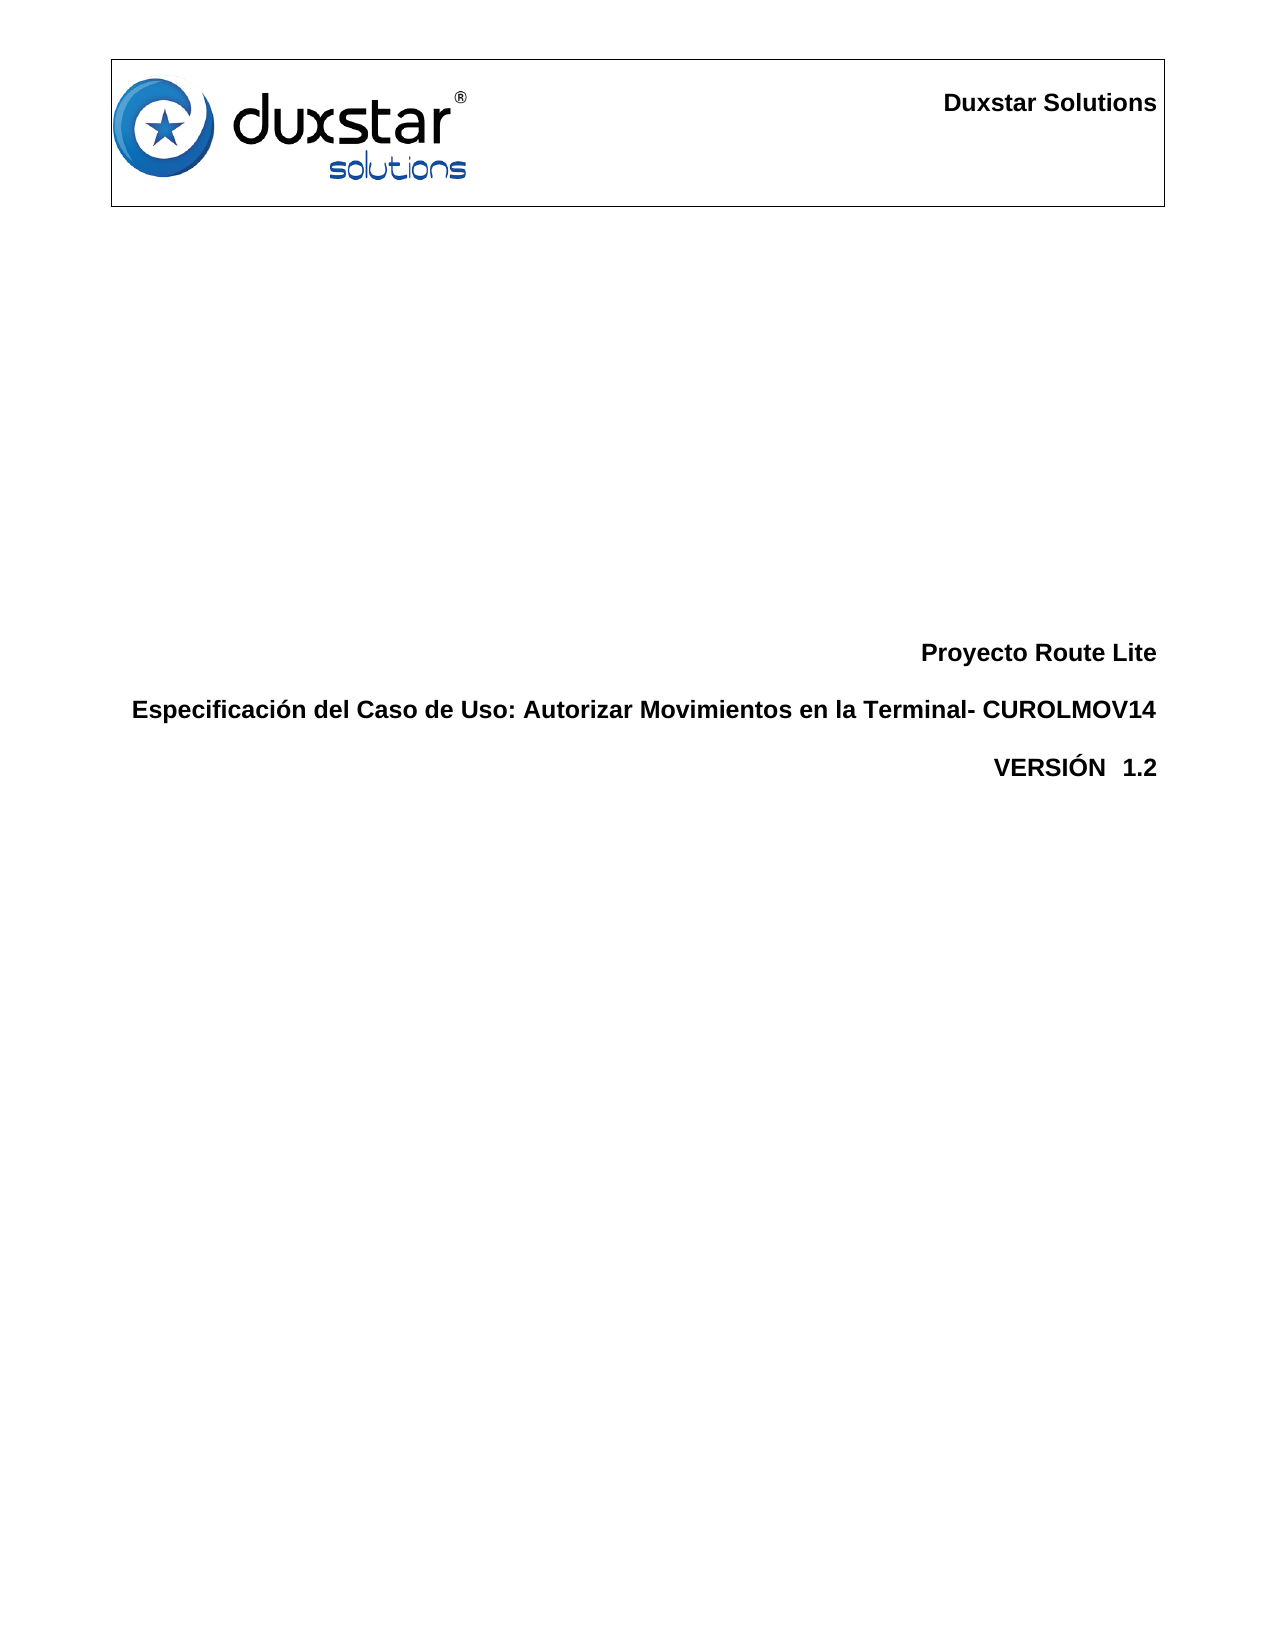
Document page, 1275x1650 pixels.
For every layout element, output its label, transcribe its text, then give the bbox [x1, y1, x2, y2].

text Proyecto Route Lite [118, 638, 1157, 667]
title VERSIÓN 1.2 [118, 753, 1157, 782]
picture [112, 60, 467, 186]
title Especificación del Caso de Uso: Autorizar Movimientos en la Terminal- CUROLMOV14 [118, 695, 1157, 724]
